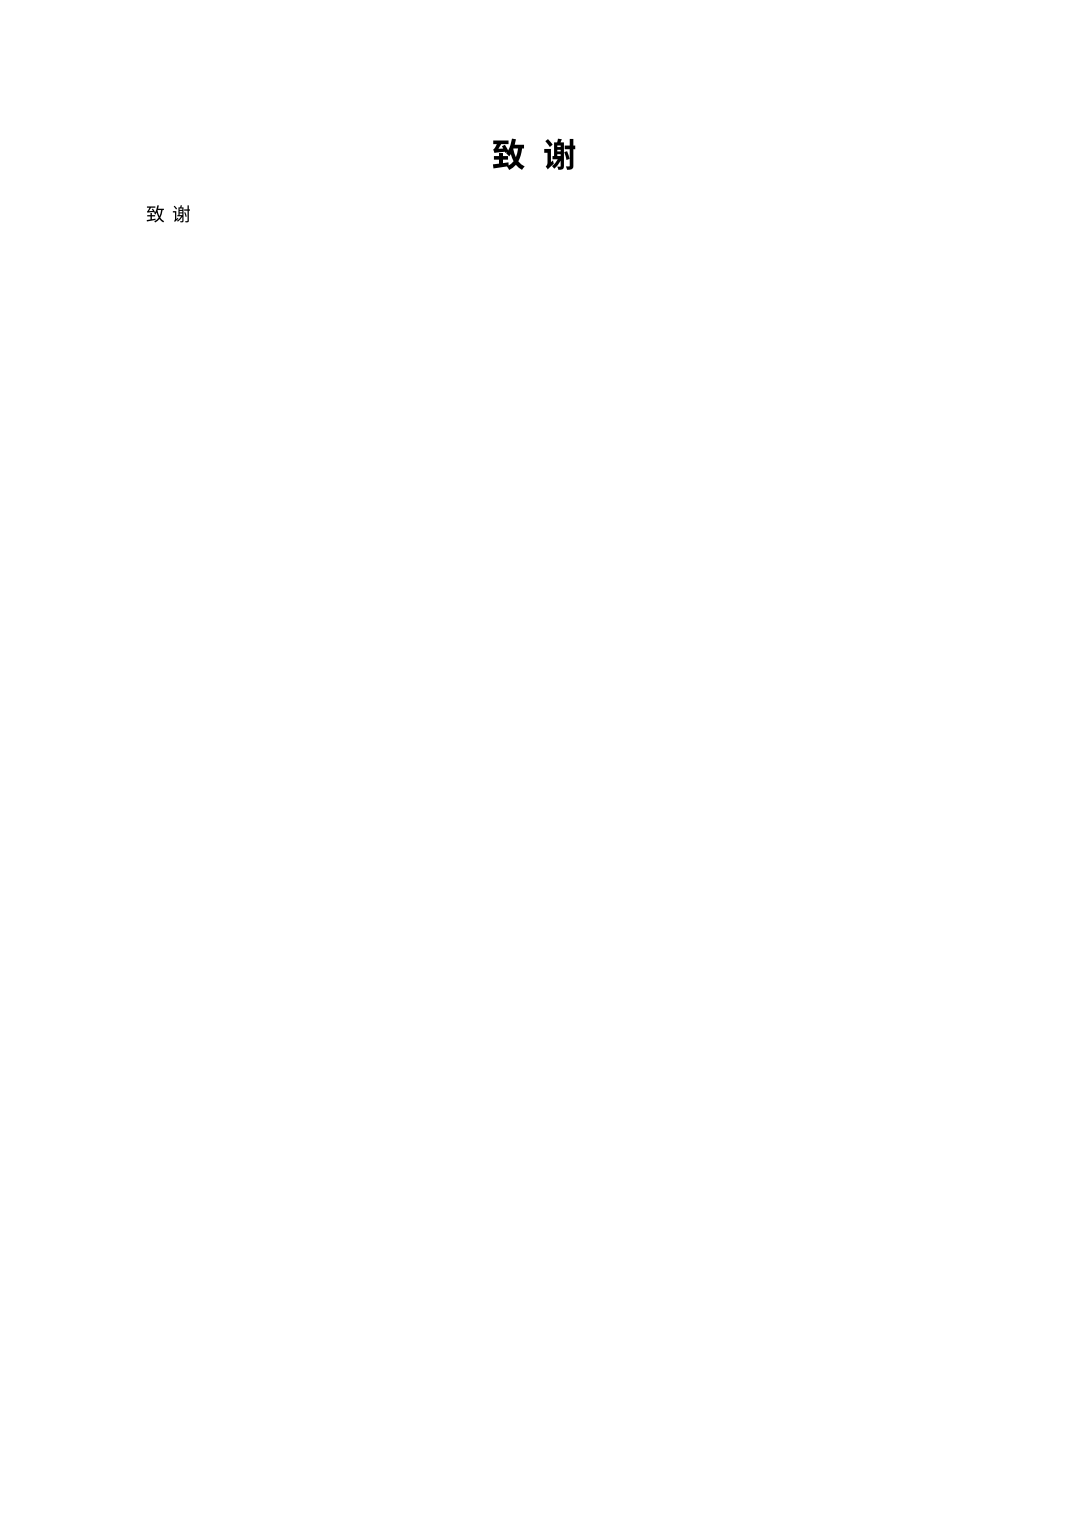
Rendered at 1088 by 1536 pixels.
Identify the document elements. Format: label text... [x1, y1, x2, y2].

text 致谢 [95, 198, 992, 228]
title 致谢 [95, 124, 992, 183]
